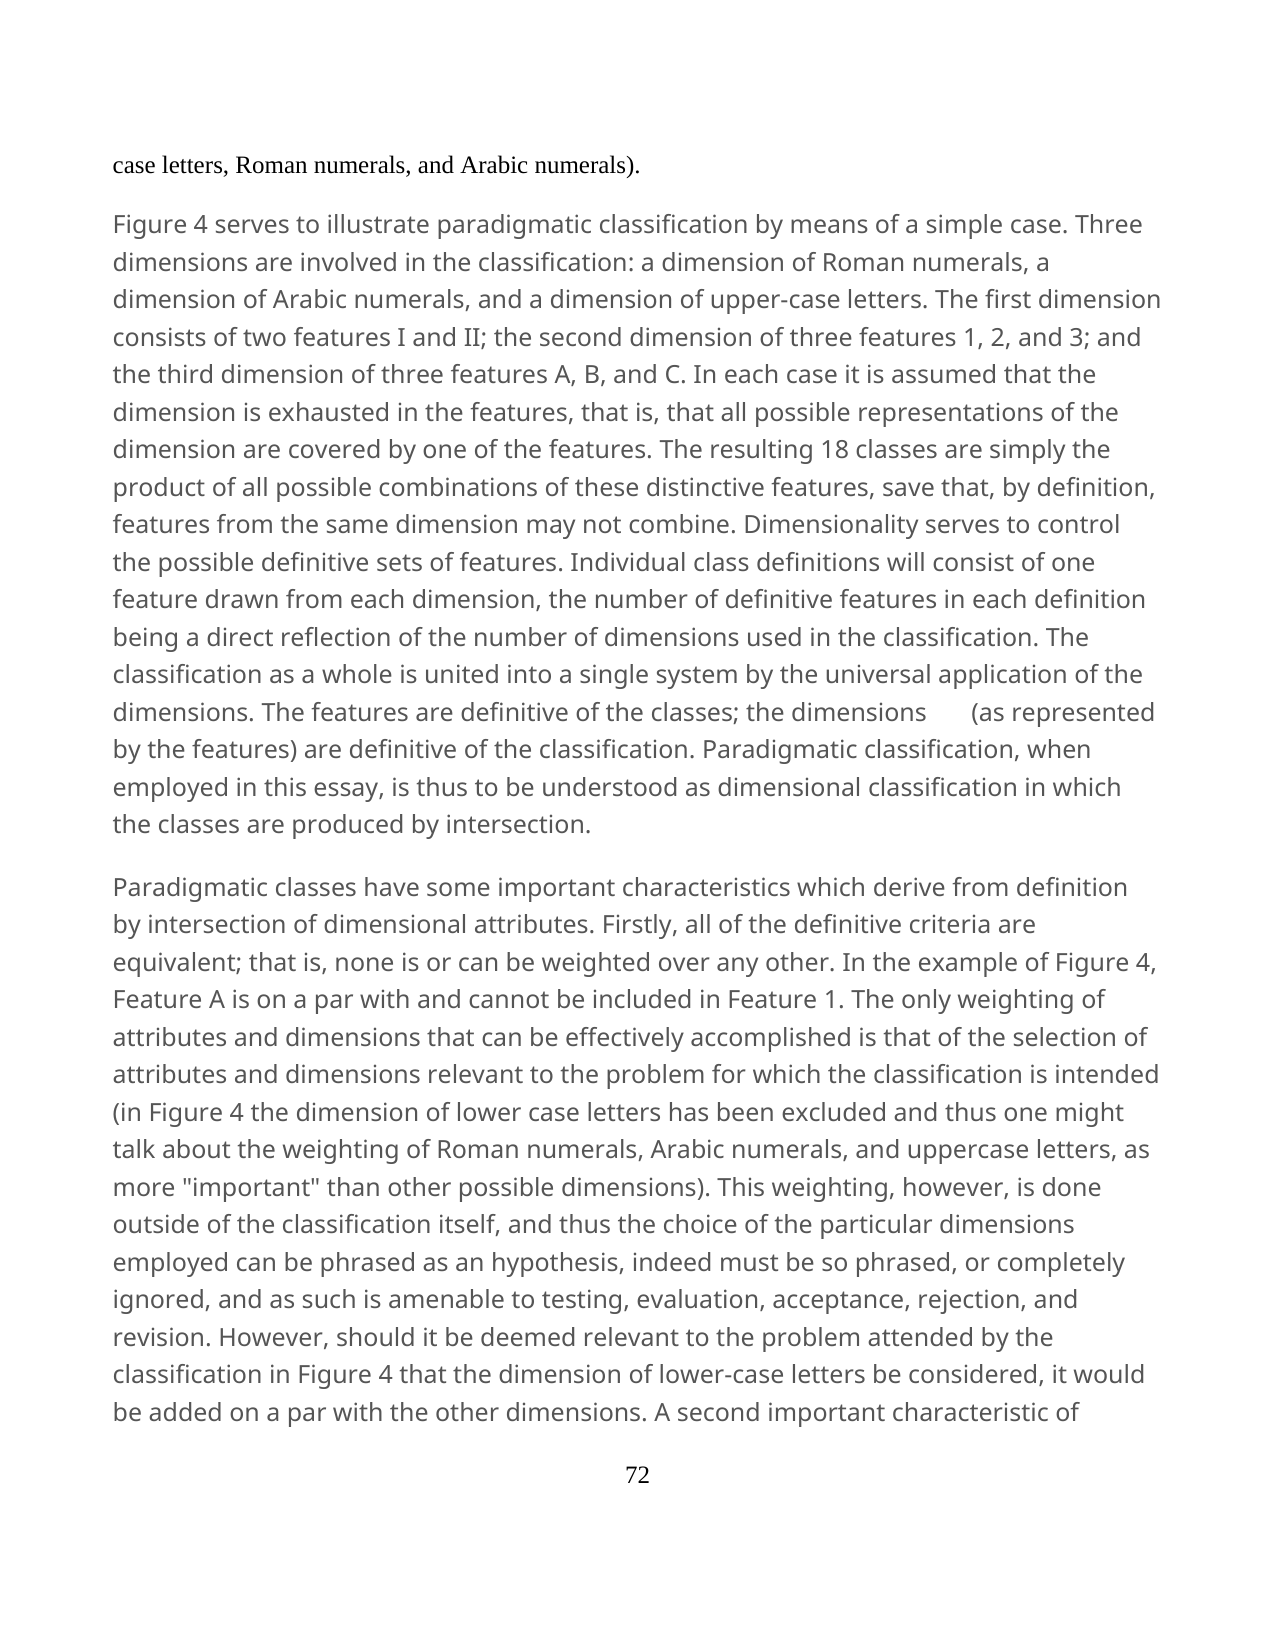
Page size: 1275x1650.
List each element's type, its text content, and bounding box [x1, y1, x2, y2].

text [112, 150, 1163, 179]
text Figure 4 serves to illustrate paradigmatic classification by means of a simple case. Three dimensions are involved in the classification: a dimension of Roman numerals, a dimension of Arabic numerals, and a dimension of upper-case letters. The first dimension consists of two features I and II; the second dimension of three features 1, 2, and 3; and the third dimension of three features A, B, and C. In each case it is assumed that the dimension is exhausted in the features, that is, that all possible representations of the dimension are covered by one of the features. The resulting 18 classes are simply the product of all possible combinations of these distinctive features, save that, by definition, features from the same dimension may not combine. Dimensionality serves to control the possible definitive sets of features. Individual class definitions will consist of one feature drawn from each dimension, the number of definitive features in each definition being a direct reflection of the number of dimensions used in the classification. The classification as a whole is united into a single system by the universal application of the dimensions. The features are definitive of the classes; the dimensions (as represented by the features) are definitive of the classification. Paradigmatic classification, when employed in this essay, is thus to be understood as dimensional classification in which the classes are produced by intersection. [112, 204, 1163, 841]
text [112, 866, 1163, 1429]
